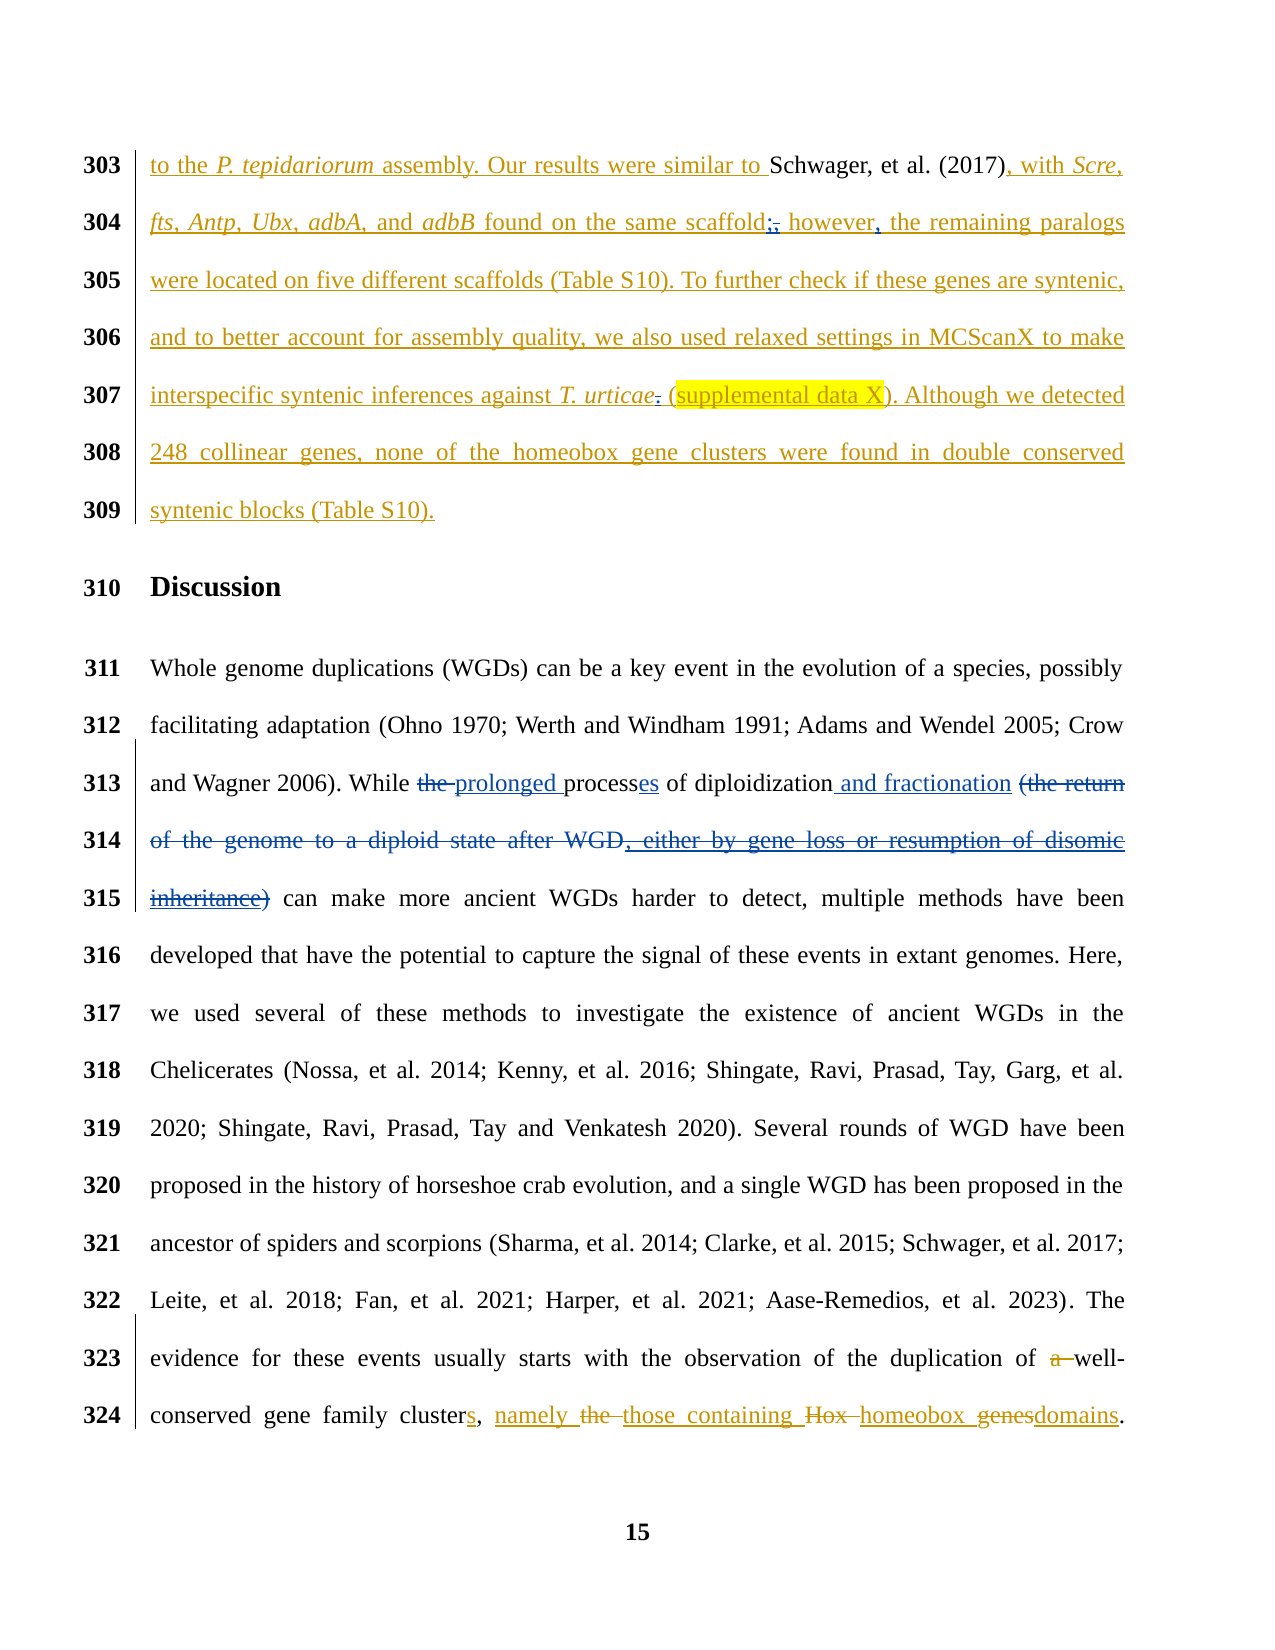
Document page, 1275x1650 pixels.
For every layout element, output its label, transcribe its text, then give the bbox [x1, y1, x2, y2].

text Schwager, et al. (2017)Schwager, et al. (2017)Schwager, et al. (2017)Schwager, et al. (2017)Schwager, et al. (2017) [150, 464, 1125, 524]
text Schwager, et al. (2017)Schwager, et al. (2017)Schwager, et al. (2017)Schwager, et al. (2017)Schwager, et al. (2017) [150, 234, 1125, 290]
text Schwager, et al. (2017)Schwager, et al. (2017)Schwager, et al. (2017)Schwager, et al. (2017)Schwager, et al. (2017) [150, 150, 1125, 232]
text Schwager, et al. (2017)Schwager, et al. (2017)Schwager, et al. (2017)Schwager, et al. (2017)Schwager, et al. (2017) [150, 349, 1125, 405]
text Schwager, et al. (2017)Schwager, et al. (2017)Schwager, et al. (2017)Schwager, et al. (2017)Schwager, et al. (2017) [150, 406, 1125, 462]
text Schwager, et al. (2017)Schwager, et al. (2017)Schwager, et al. (2017)Schwager, et al. (2017)Schwager, et al. (2017) [150, 291, 1125, 347]
subtitle Discussion [150, 569, 1125, 603]
